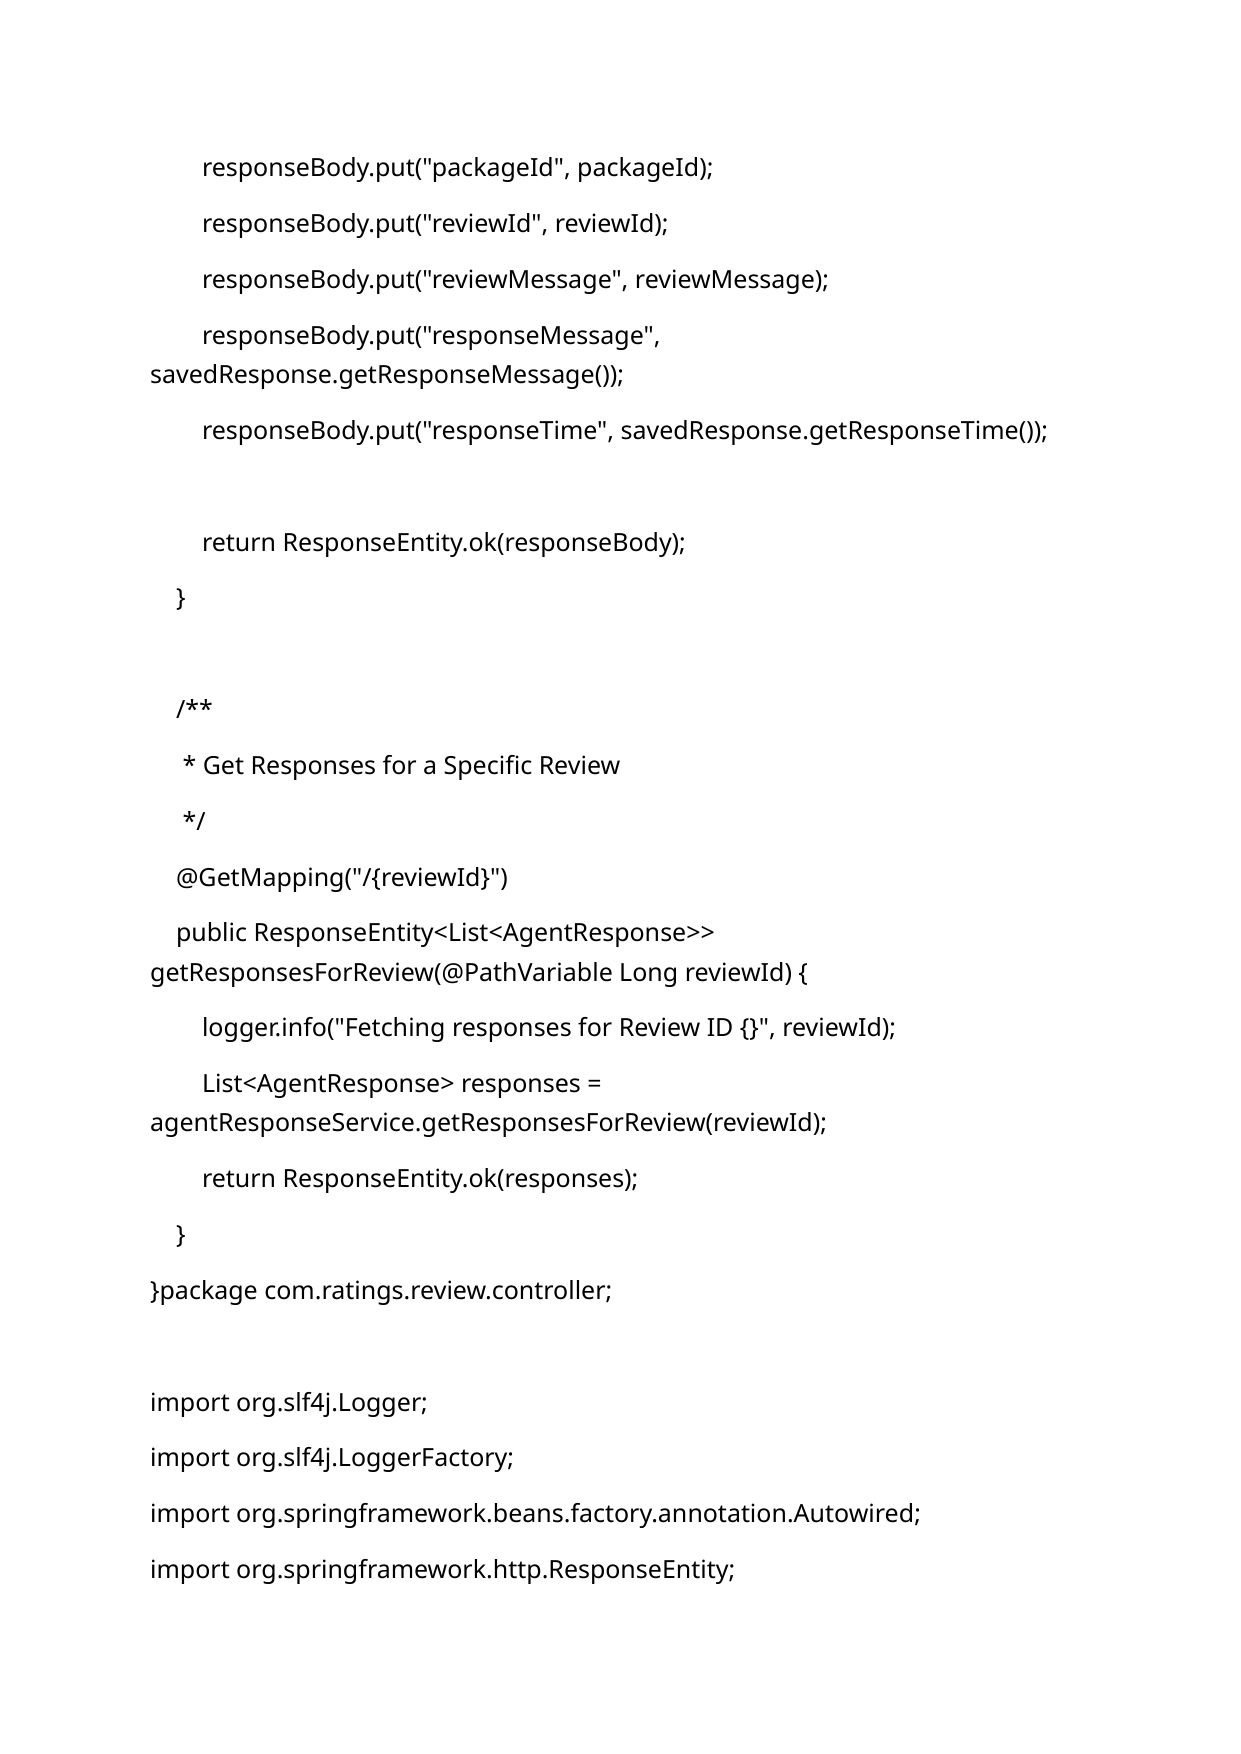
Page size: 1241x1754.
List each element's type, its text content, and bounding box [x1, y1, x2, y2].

text responseBody.put("responseTime", savedResponse.getResponseTime()); [150, 412, 1090, 447]
text */ [150, 803, 1090, 837]
text import org.springframework.http.ResponseEntity; [150, 1552, 1090, 1586]
text import org.springframework.beans.factory.annotation.Autowired; [150, 1496, 1090, 1530]
text }package com.ratings.review.controller; [150, 1272, 1090, 1307]
text } [150, 580, 1090, 614]
text @GetMapping("/{reviewId}") [150, 859, 1090, 893]
text responseBody.put("responseMessage", savedResponse.getResponseMessage()); [150, 317, 1090, 391]
text import org.slf4j.LoggerFactory; [150, 1440, 1090, 1474]
text import org.slf4j.Logger; [150, 1384, 1090, 1418]
text responseBody.put("reviewId", reviewId); [150, 206, 1090, 240]
text responseBody.put("packageId", packageId); [150, 150, 1090, 184]
text /** [150, 692, 1090, 726]
text * Get Responses for a Specific Review [150, 747, 1090, 782]
text } [150, 1217, 1090, 1251]
text public ResponseEntity<List<AgentResponse>> getResponsesForReview(@PathVariable Long reviewId) { [150, 915, 1090, 988]
text logger.info("Fetching responses for Review ID {}", reviewId); [150, 1010, 1090, 1044]
text return ResponseEntity.ok(responses); [150, 1161, 1090, 1195]
text return ResponseEntity.ok(responseBody); [150, 524, 1090, 558]
text List<AgentResponse> responses = agentResponseService.getResponsesForReview(reviewId); [150, 1066, 1090, 1139]
text responseBody.put("reviewMessage", reviewMessage); [150, 262, 1090, 296]
